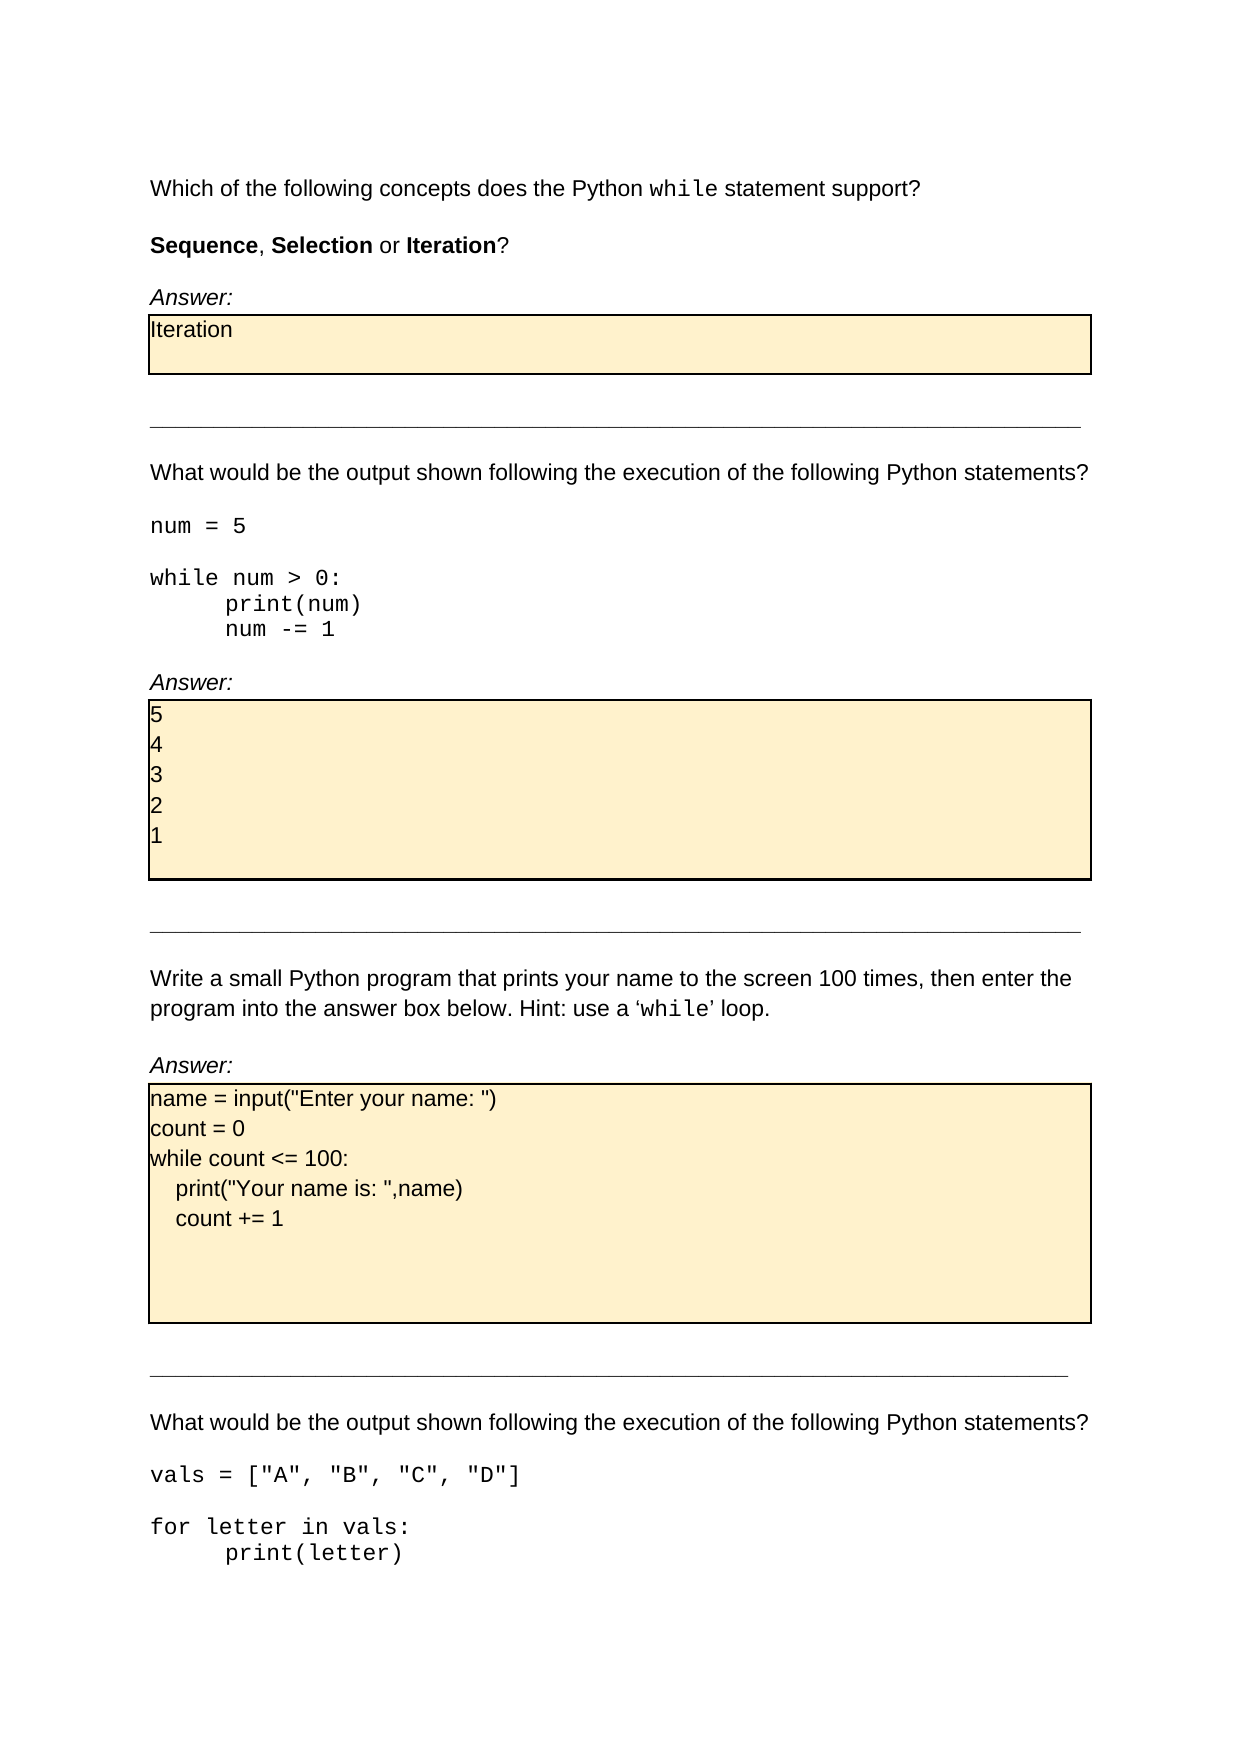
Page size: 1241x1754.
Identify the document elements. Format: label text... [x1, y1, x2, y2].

text Iteration [150, 316, 1090, 342]
text ________________________________________________________________________ [150, 1353, 1090, 1380]
text 5 [150, 701, 1090, 727]
text 4 [150, 729, 1090, 758]
text What would be the output shown following the execution of the following Python statements? [150, 459, 1090, 485]
text 1 [150, 820, 1090, 848]
text Answer: [150, 1052, 1090, 1079]
text count = 0 [150, 1113, 1090, 1141]
text print(num) [150, 592, 1090, 618]
text Answer: [150, 669, 1090, 695]
text print(letter) [150, 1542, 1090, 1567]
text _________________________________________________________________________ [150, 404, 1090, 430]
text _________________________________________________________________________ [150, 909, 1090, 936]
text for letter in vals: [150, 1516, 1090, 1542]
text Answer: [150, 284, 1090, 310]
text name = input("Enter your name: ") [150, 1085, 1090, 1111]
text 2 [150, 789, 1090, 818]
text print("Your name is: ",name) [150, 1173, 1090, 1202]
text count += 1 [150, 1203, 1090, 1232]
text Which of the following concepts does the Python while statement support? [150, 175, 1090, 203]
text vals = ["A", "B", "C", "D"] [150, 1464, 1090, 1490]
text 3 [150, 759, 1090, 788]
text num -= 1 [150, 618, 1090, 644]
text Write a small Python program that prints your name to the screen 100 times, then enter the program into the answer box below. Hint: use a ‘while’ loop. [150, 964, 1090, 1023]
text while count <= 100: [150, 1143, 1090, 1171]
text Sequence, Selection or Iteration? [150, 232, 1090, 259]
text What would be the output shown following the execution of the following Python statements? [150, 1408, 1090, 1435]
text num = 5 [150, 514, 1090, 540]
text while num > 0: [150, 566, 1090, 592]
